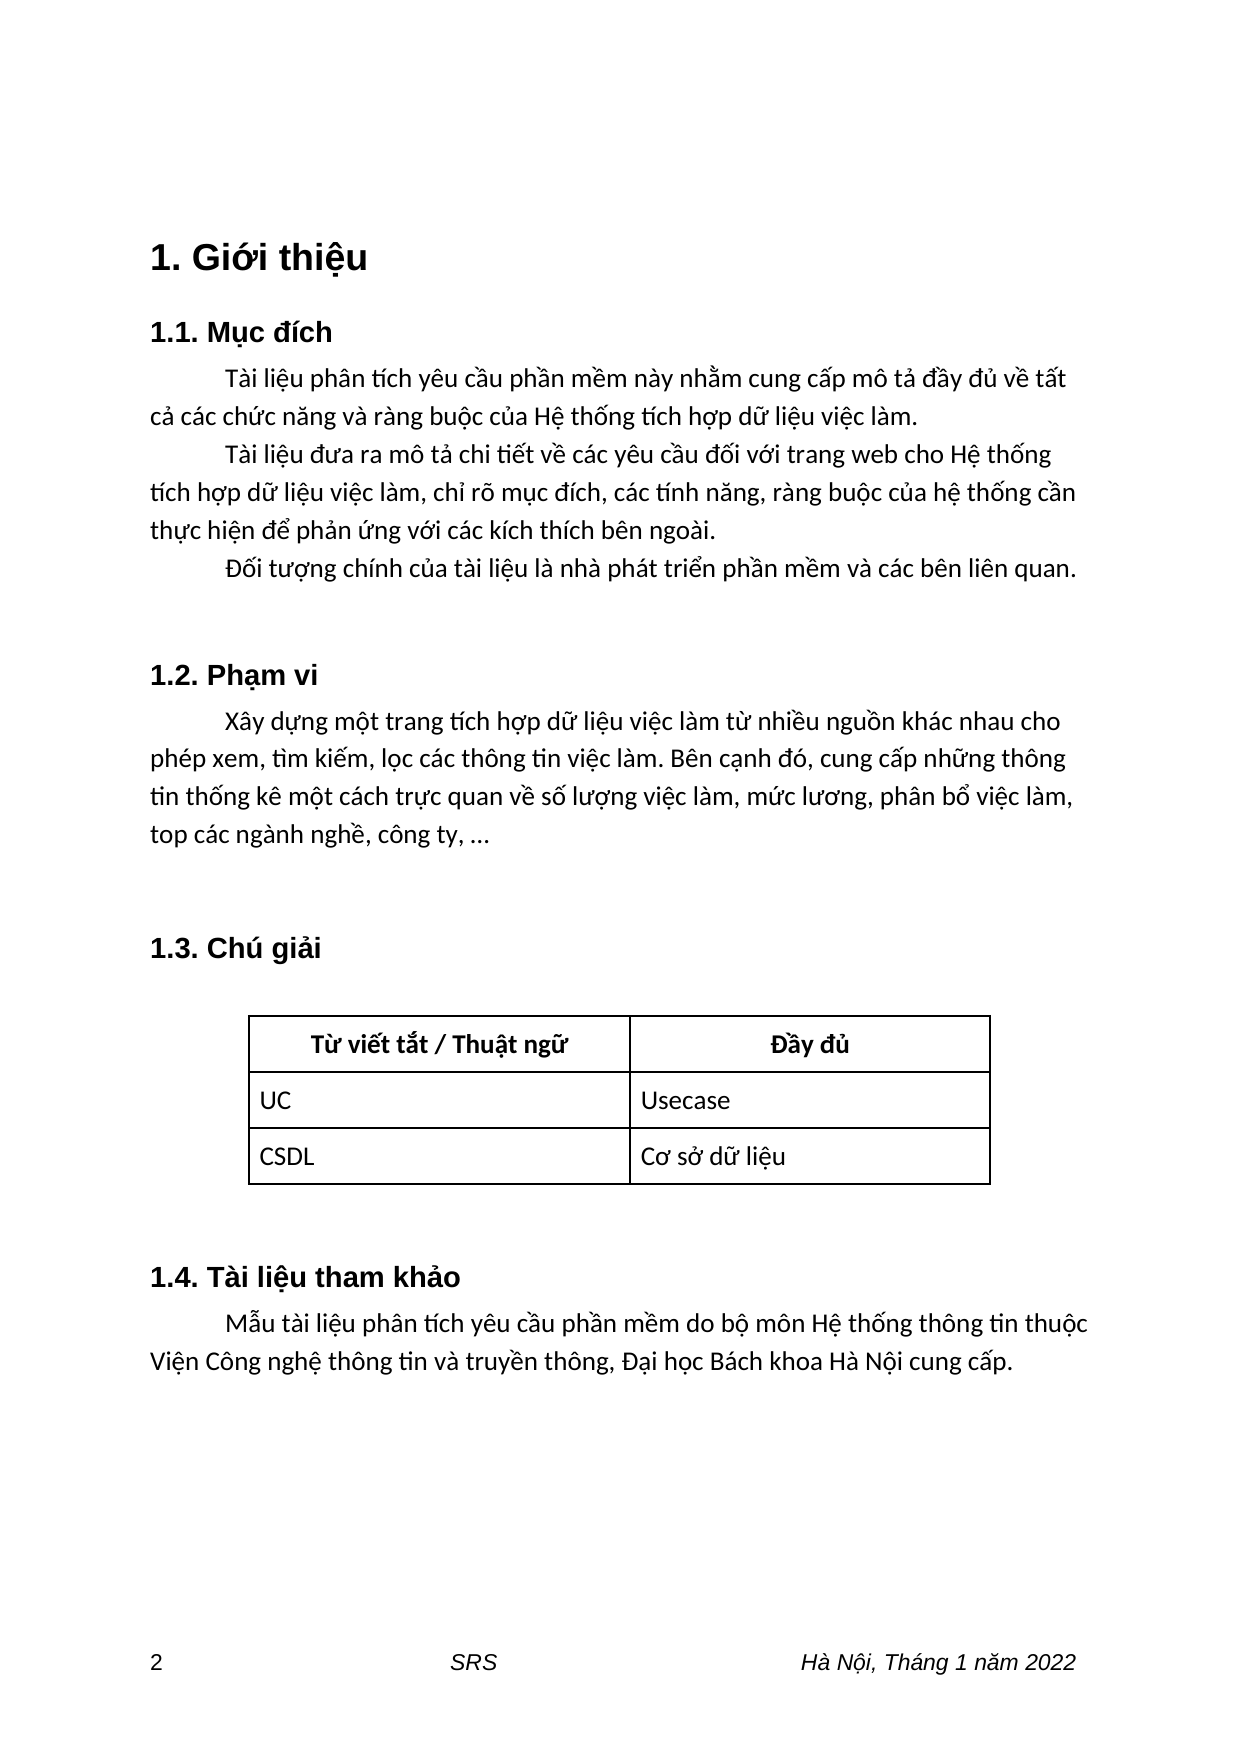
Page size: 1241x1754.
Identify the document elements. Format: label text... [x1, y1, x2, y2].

text Tài liệu phân tích yêu cầu phần mềm này nhằm cung cấp mô tả đầy đủ về tất cả các chức năng và ràng buộc của Hệ thống tích hợp dữ liệu việc làm. [150, 361, 1090, 432]
table_header Từ viết tắt / Thuật ngữ [250, 1017, 629, 1071]
table_cell Cơ sở dữ liệu [631, 1129, 989, 1183]
subtitle 1.3. Chú giải [150, 931, 1090, 964]
subtitle 1.4. Tài liệu tham khảo [150, 1260, 1090, 1294]
subtitle 1.1. Mục đích [150, 315, 1090, 349]
table_header Đầy đủ [631, 1017, 989, 1071]
text Tài liệu đưa ra mô tả chi tiết về các yêu cầu đối với trang web cho Hệ thống tích hợp dữ liệu việc làm, chỉ rõ mục đích, các tính năng, ràng buộc của hệ thống cần thực hiện để phản ứng với các kích thích bên ngoài. [150, 437, 1090, 546]
text Mẫu tài liệu phân tích yêu cầu phần mềm do bộ môn Hệ thống thông tin thuộc Viện Công nghệ thông tin và truyền thông, Đại học Bách khoa Hà Nội cung cấp. [150, 1306, 1090, 1377]
subtitle 1. Giới thiệu [150, 235, 1090, 278]
text Đối tượng chính của tài liệu là nhà phát triển phần mềm và các bên liên quan. [150, 551, 1090, 584]
text Xây dựng một trang tích hợp dữ liệu việc làm từ nhiều nguồn khác nhau cho phép xem, tìm kiếm, lọc các thông tin việc làm. Bên cạnh đó, cung cấp những thông tin thống kê một cách trực quan về số lượng việc làm, mức lương, phân bổ việc làm, top các ngành nghề, công ty, … [150, 704, 1090, 851]
table_cell Usecase [631, 1073, 989, 1127]
table_cell UC [250, 1073, 629, 1127]
subtitle 1.2. Phạm vi [150, 658, 1090, 691]
table_cell CSDL [250, 1129, 629, 1183]
